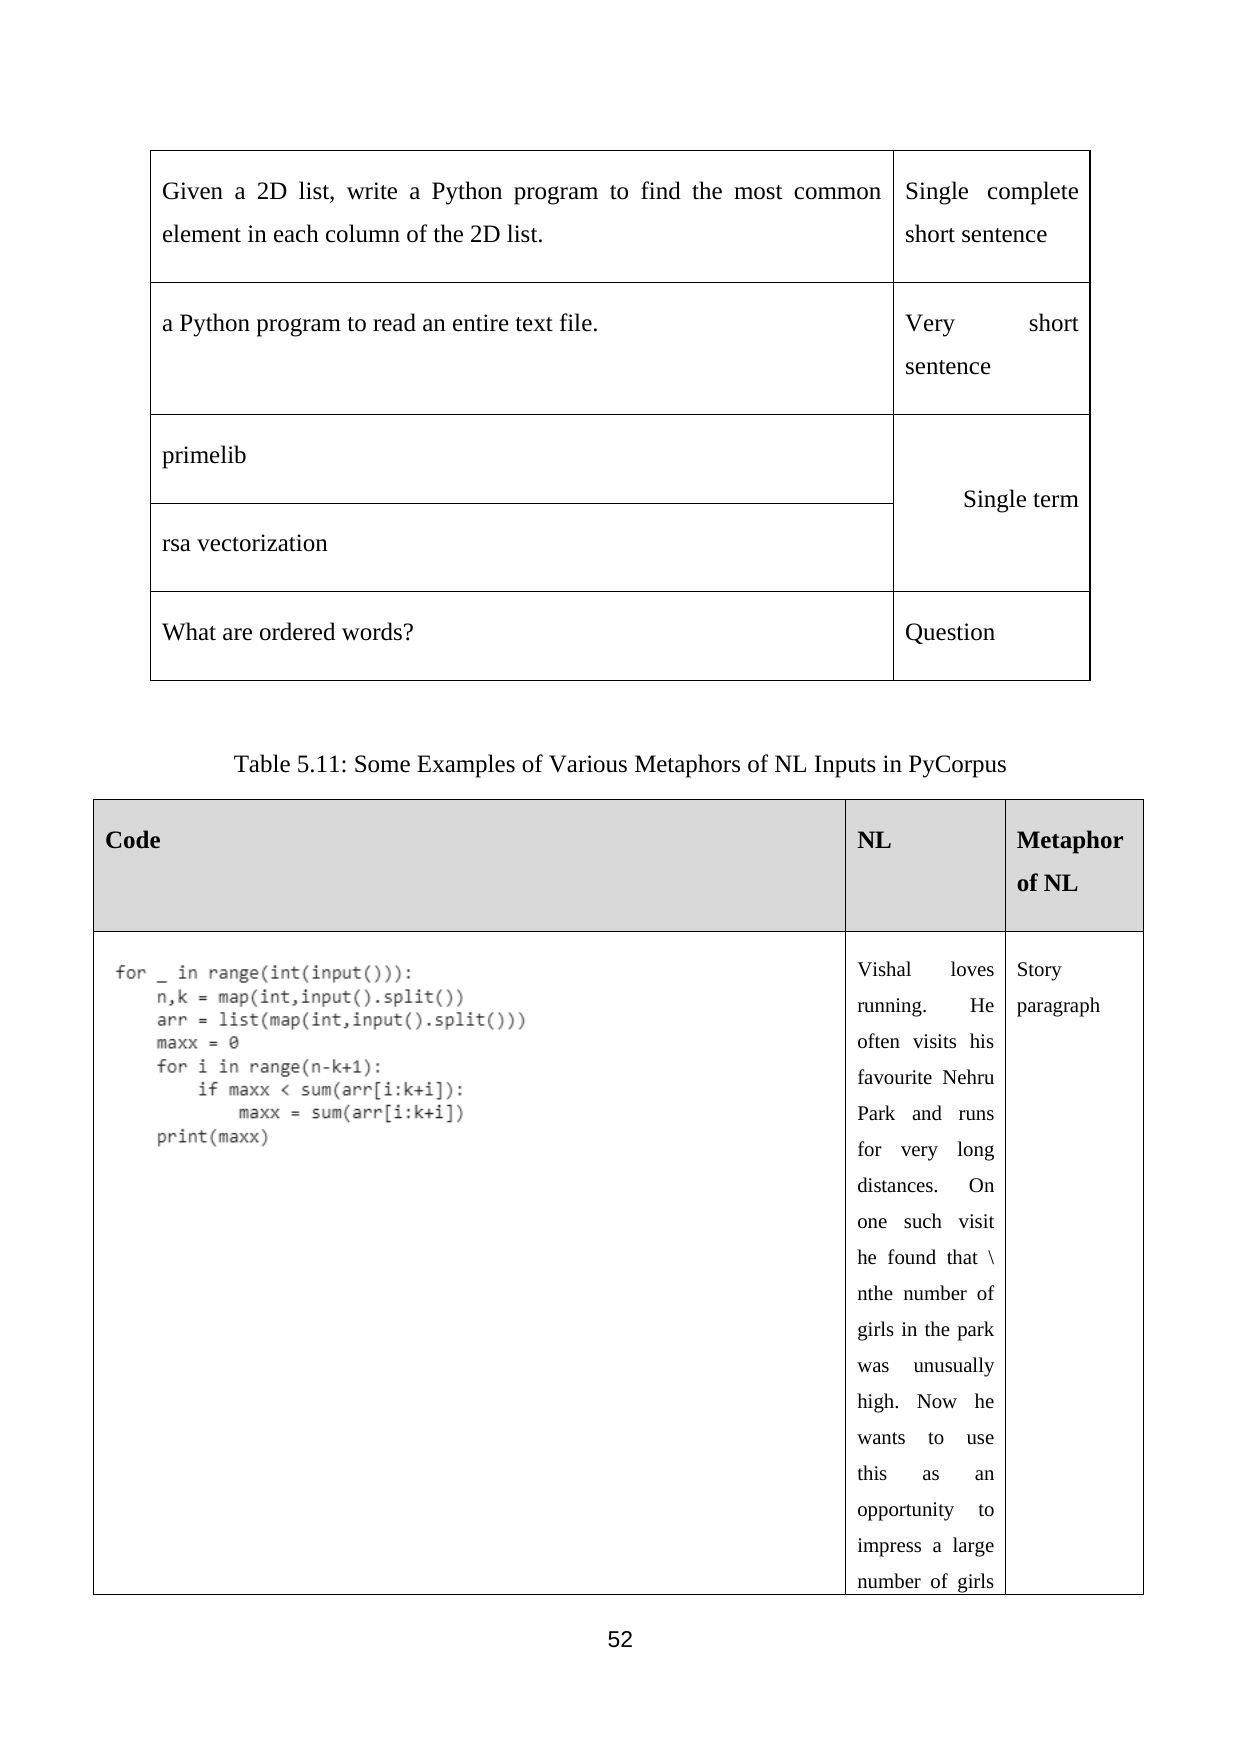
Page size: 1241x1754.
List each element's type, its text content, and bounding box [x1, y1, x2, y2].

table_header NL [846, 800, 1005, 931]
table_cell Single term [894, 415, 1089, 591]
table_cell Given a 2D list, write a Python program to find the most common element in each column of the 2D list. [151, 151, 893, 282]
table_header Metaphor of NL [1006, 800, 1143, 931]
table_cell What are ordered words? [151, 592, 893, 680]
table_header Code [94, 800, 845, 931]
table_cell primelib [151, 415, 893, 502]
table_cell [94, 932, 845, 1593]
table_cell Single complete short sentence [894, 151, 1089, 282]
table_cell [846, 932, 1005, 1593]
table_cell Question [894, 592, 1089, 680]
table_cell rsa vectorization [151, 504, 893, 591]
table_cell Story paragraph [1006, 932, 1143, 1593]
table_cell a Python program to read an entire text file. [151, 283, 893, 414]
table_cell Very short sentence [894, 283, 1089, 414]
picture [105, 956, 530, 1156]
